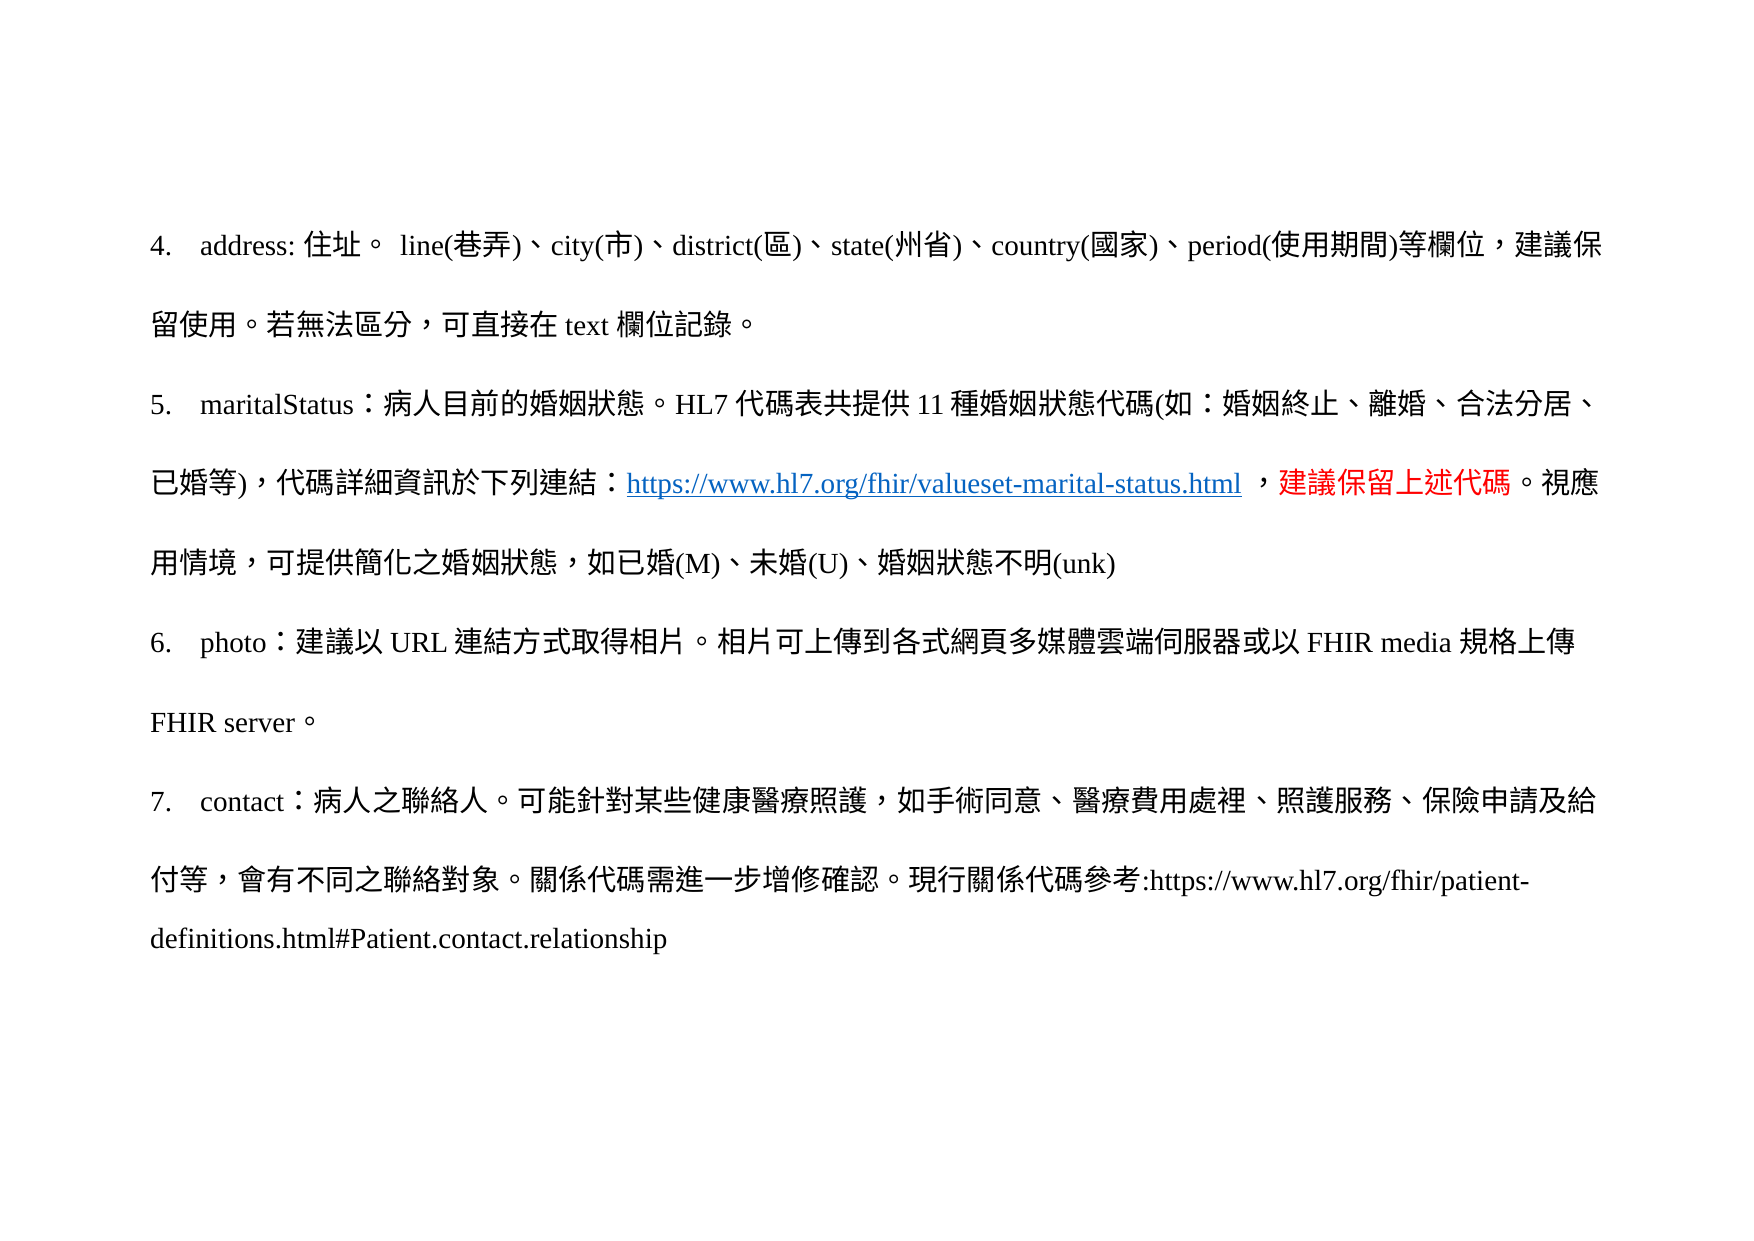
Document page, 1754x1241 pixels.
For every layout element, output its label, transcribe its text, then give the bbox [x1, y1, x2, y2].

text 5. maritalStatus：病人目前的婚姻狀態。HL7 代碼表共提供11種婚姻狀態代碼(如：婚姻終止、離婚、合法分居、已婚等)，代碼詳細資訊於下列連結：https://www.hl7.org/fhir/valueset-marital-status.html ，建議保留上述代碼。視應用情境，可提供簡化之婚姻狀態，如已婚(M)、未婚(U)、婚姻狀態不明(unk) [150, 362, 1604, 600]
text 4. address: 住址。 line(巷弄)、city(市)、district(區)、state(州省)、country(國家)、period(使用期間)等欄位，建議保留使用。若無法區分，可直接在 text 欄位記錄。 [150, 203, 1604, 362]
text 6. photo：建議以 URL 連結方式取得相片。相片可上傳到各式網頁多媒體雲端伺服器或以 FHIR media 規格上傳 FHIR server。 [150, 600, 1604, 759]
text 7. contact：病人之聯絡人。可能針對某些健康醫療照護，如手術同意、醫療費用處裡、照護服務、保險申請及給付等，會有不同之聯絡對象。關係代碼需進一步增修確認。現行關係代碼參考:https://www.hl7.org/fhir/patient-definitions.html#Patient.contact.relationship [150, 759, 1604, 957]
